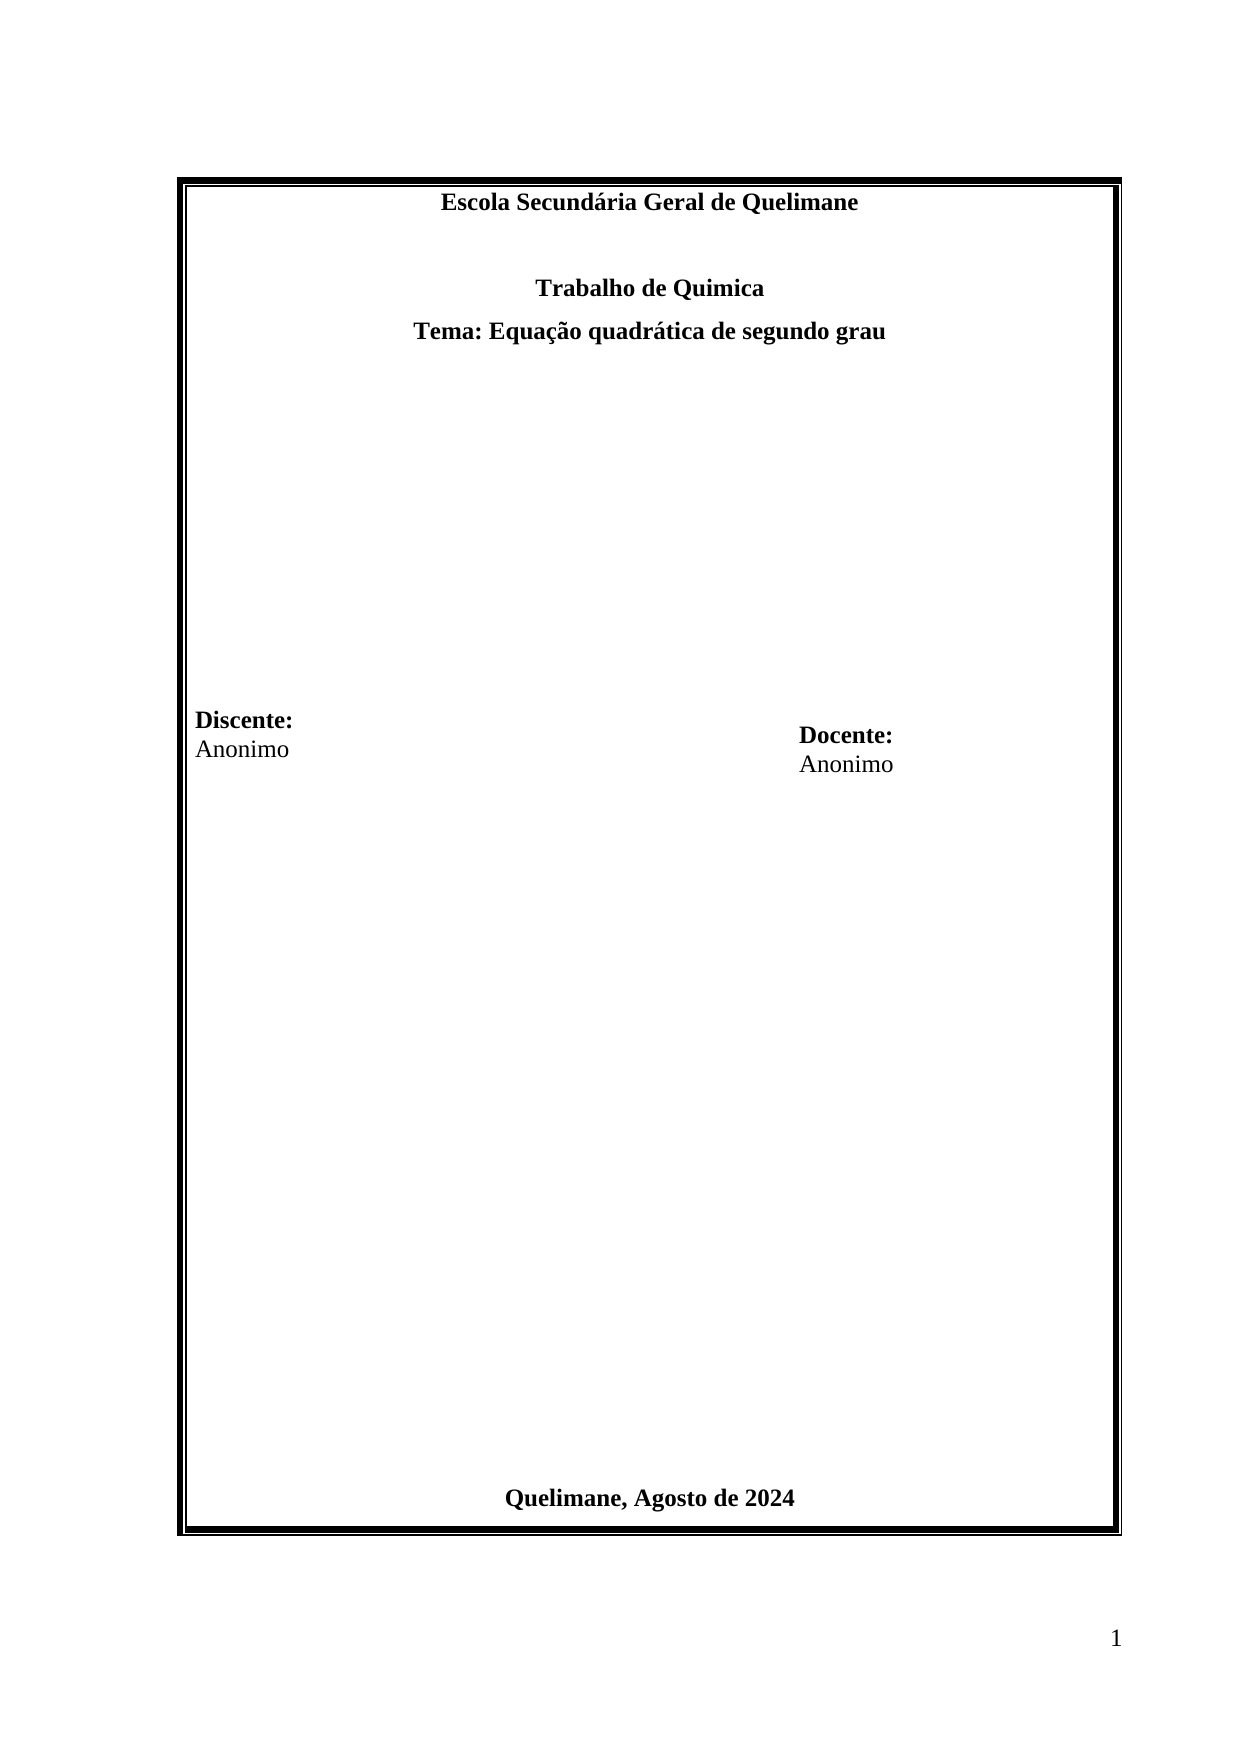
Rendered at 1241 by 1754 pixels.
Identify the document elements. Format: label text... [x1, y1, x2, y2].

table_header Escola Secundária Geral de Quelimane Trabalho de Quimica Tema: Equação quadrática de segundo grau Quelimane, Agosto de 2024 [187, 187, 1113, 1526]
